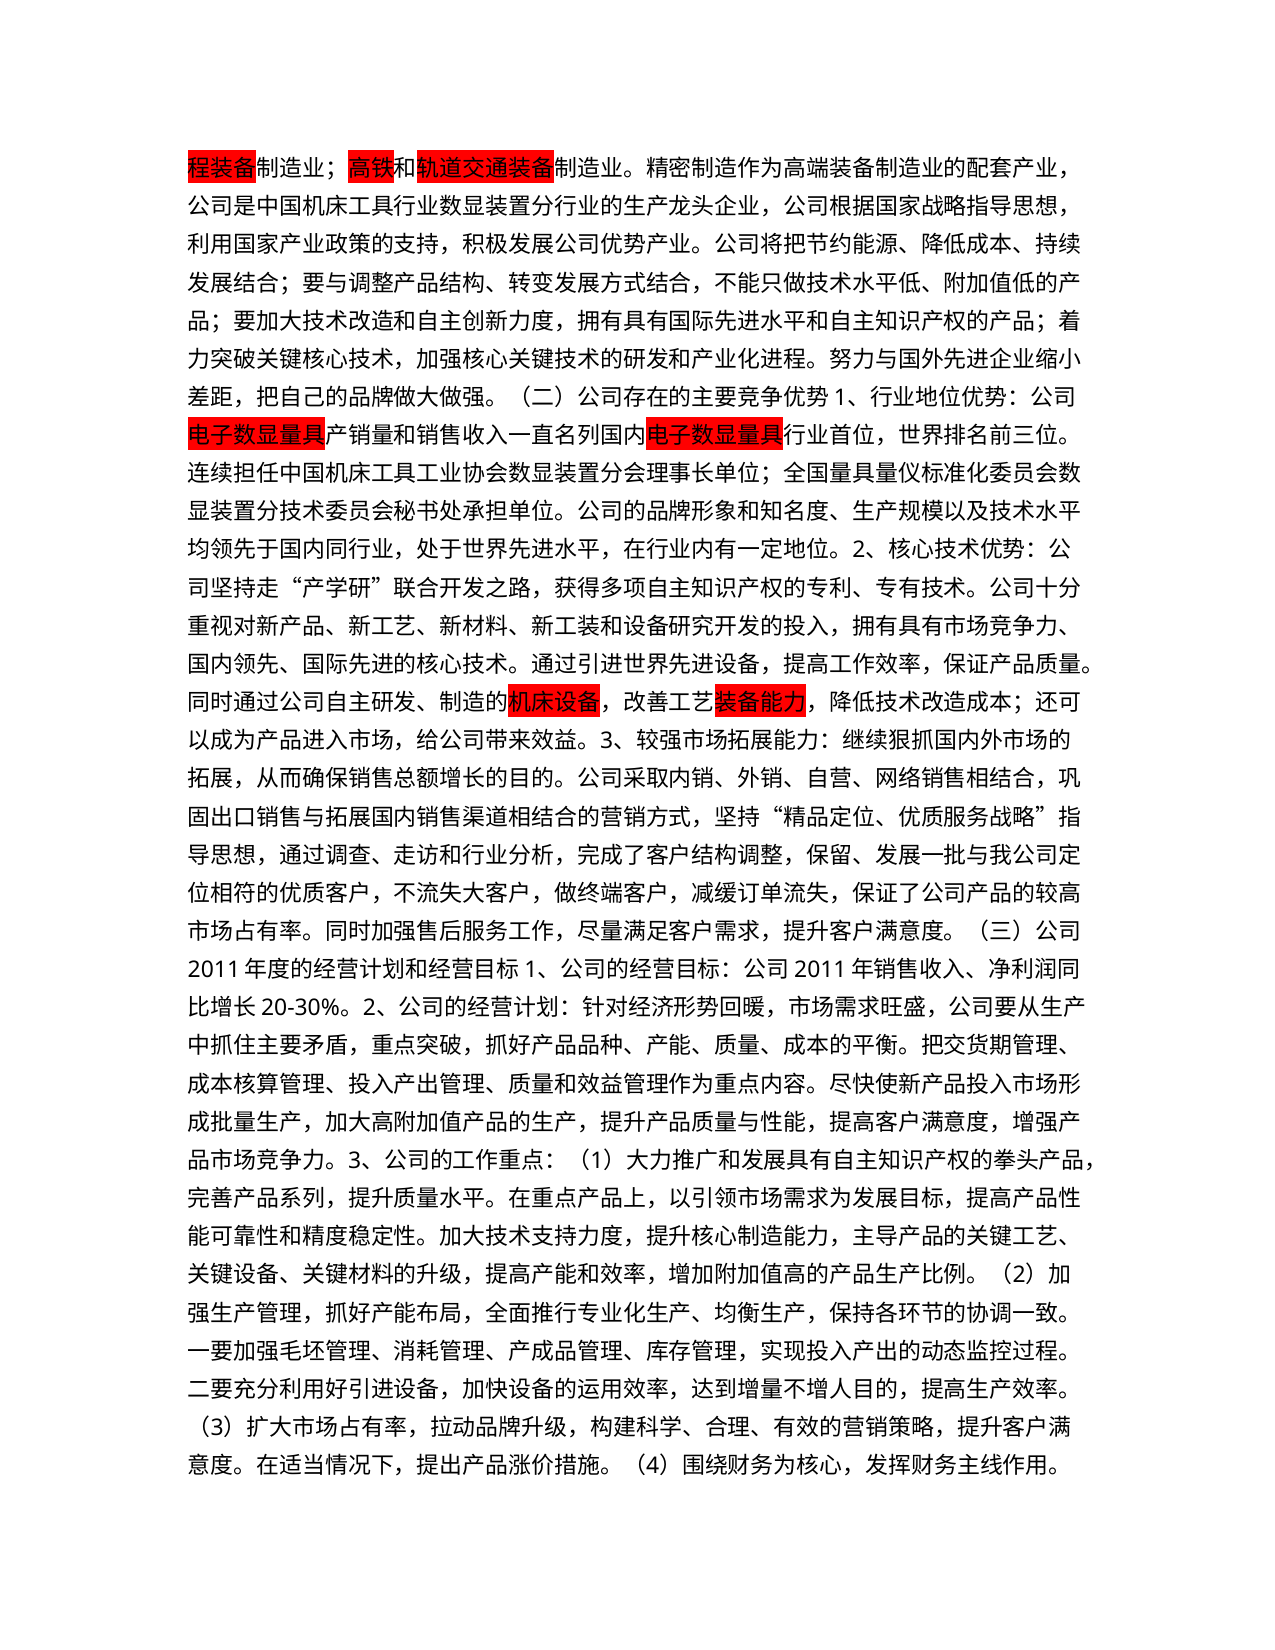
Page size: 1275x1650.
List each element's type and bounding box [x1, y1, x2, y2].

list [187, 150, 1087, 1480]
